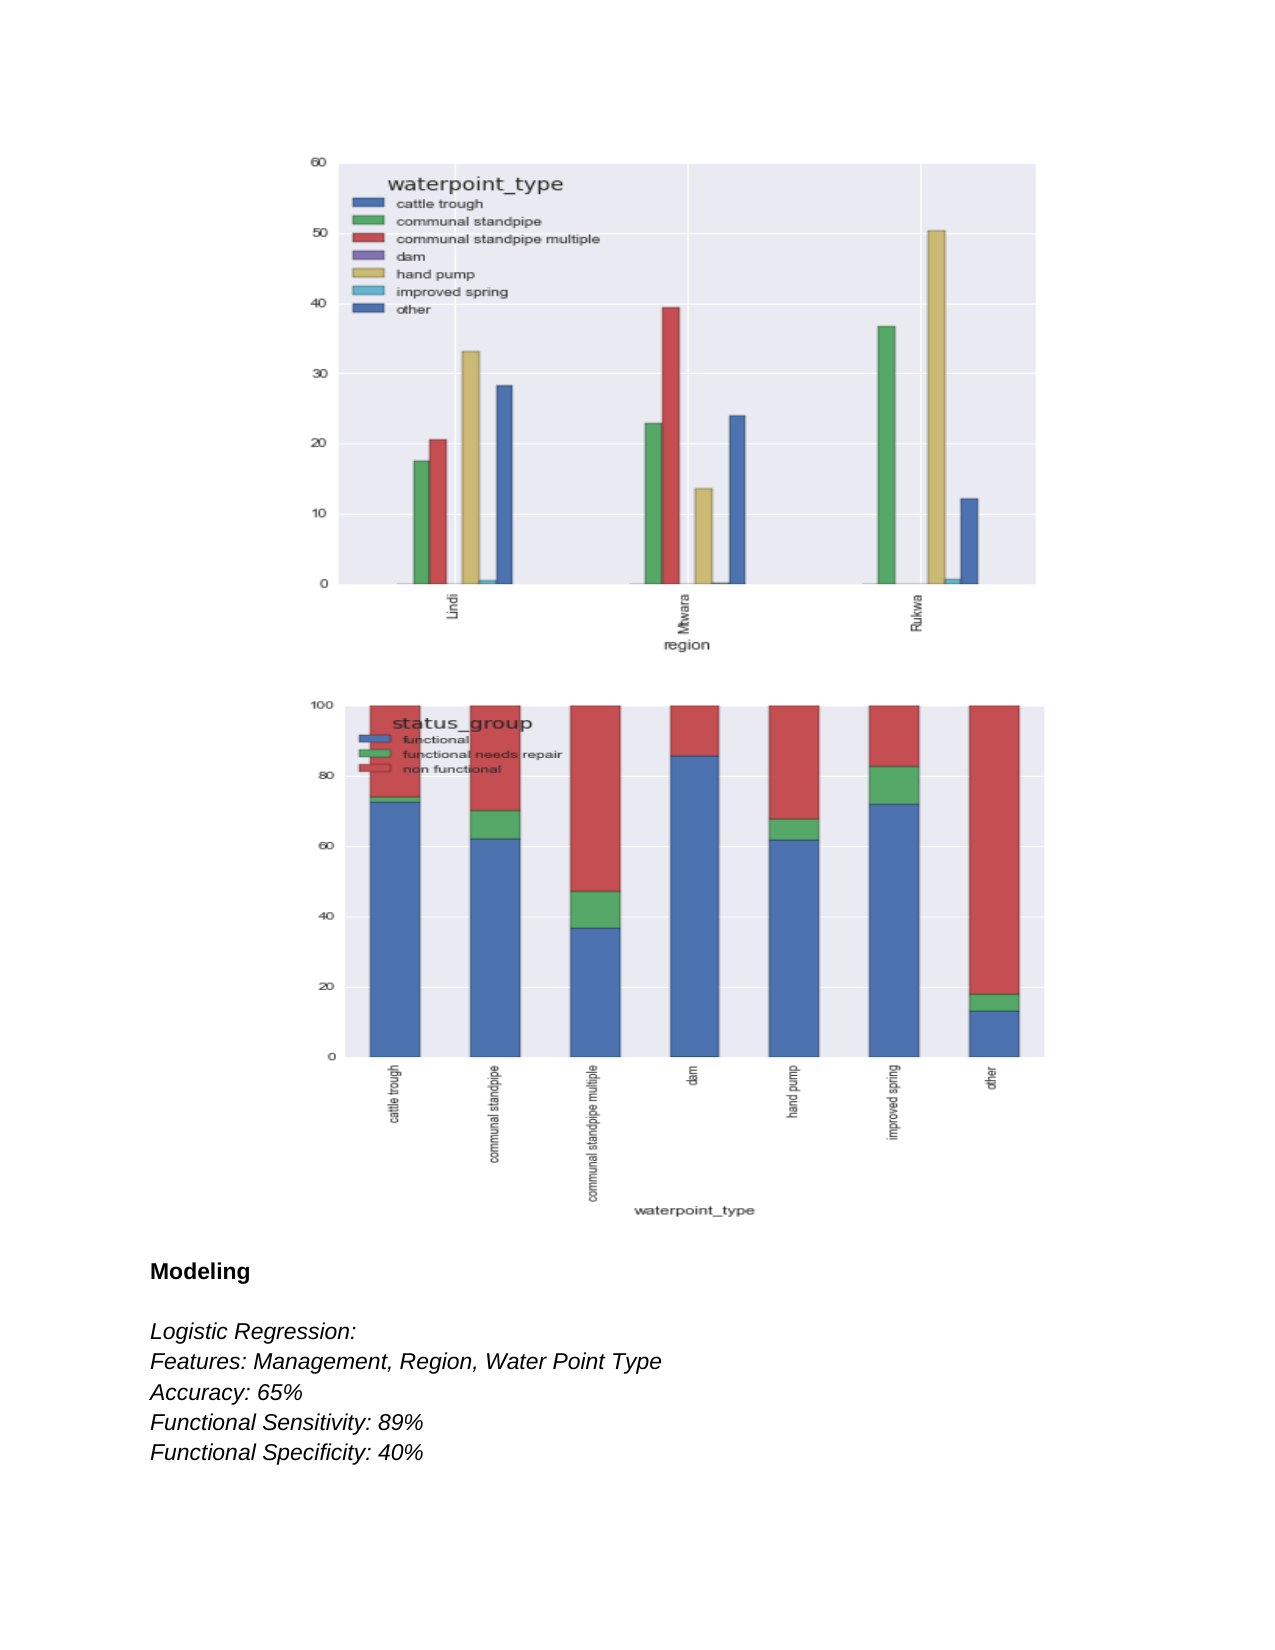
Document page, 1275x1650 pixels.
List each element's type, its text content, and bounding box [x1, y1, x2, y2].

picture [300, 695, 1054, 1224]
picture [300, 150, 1047, 661]
text Functional Sensitivity: 89% Functional Specificity: 40% [150, 1409, 1125, 1465]
text Logistic Regression: Features: Management, Region, Water Point Type Accuracy: 65% [150, 1318, 1125, 1405]
text Modeling [150, 1258, 1125, 1284]
